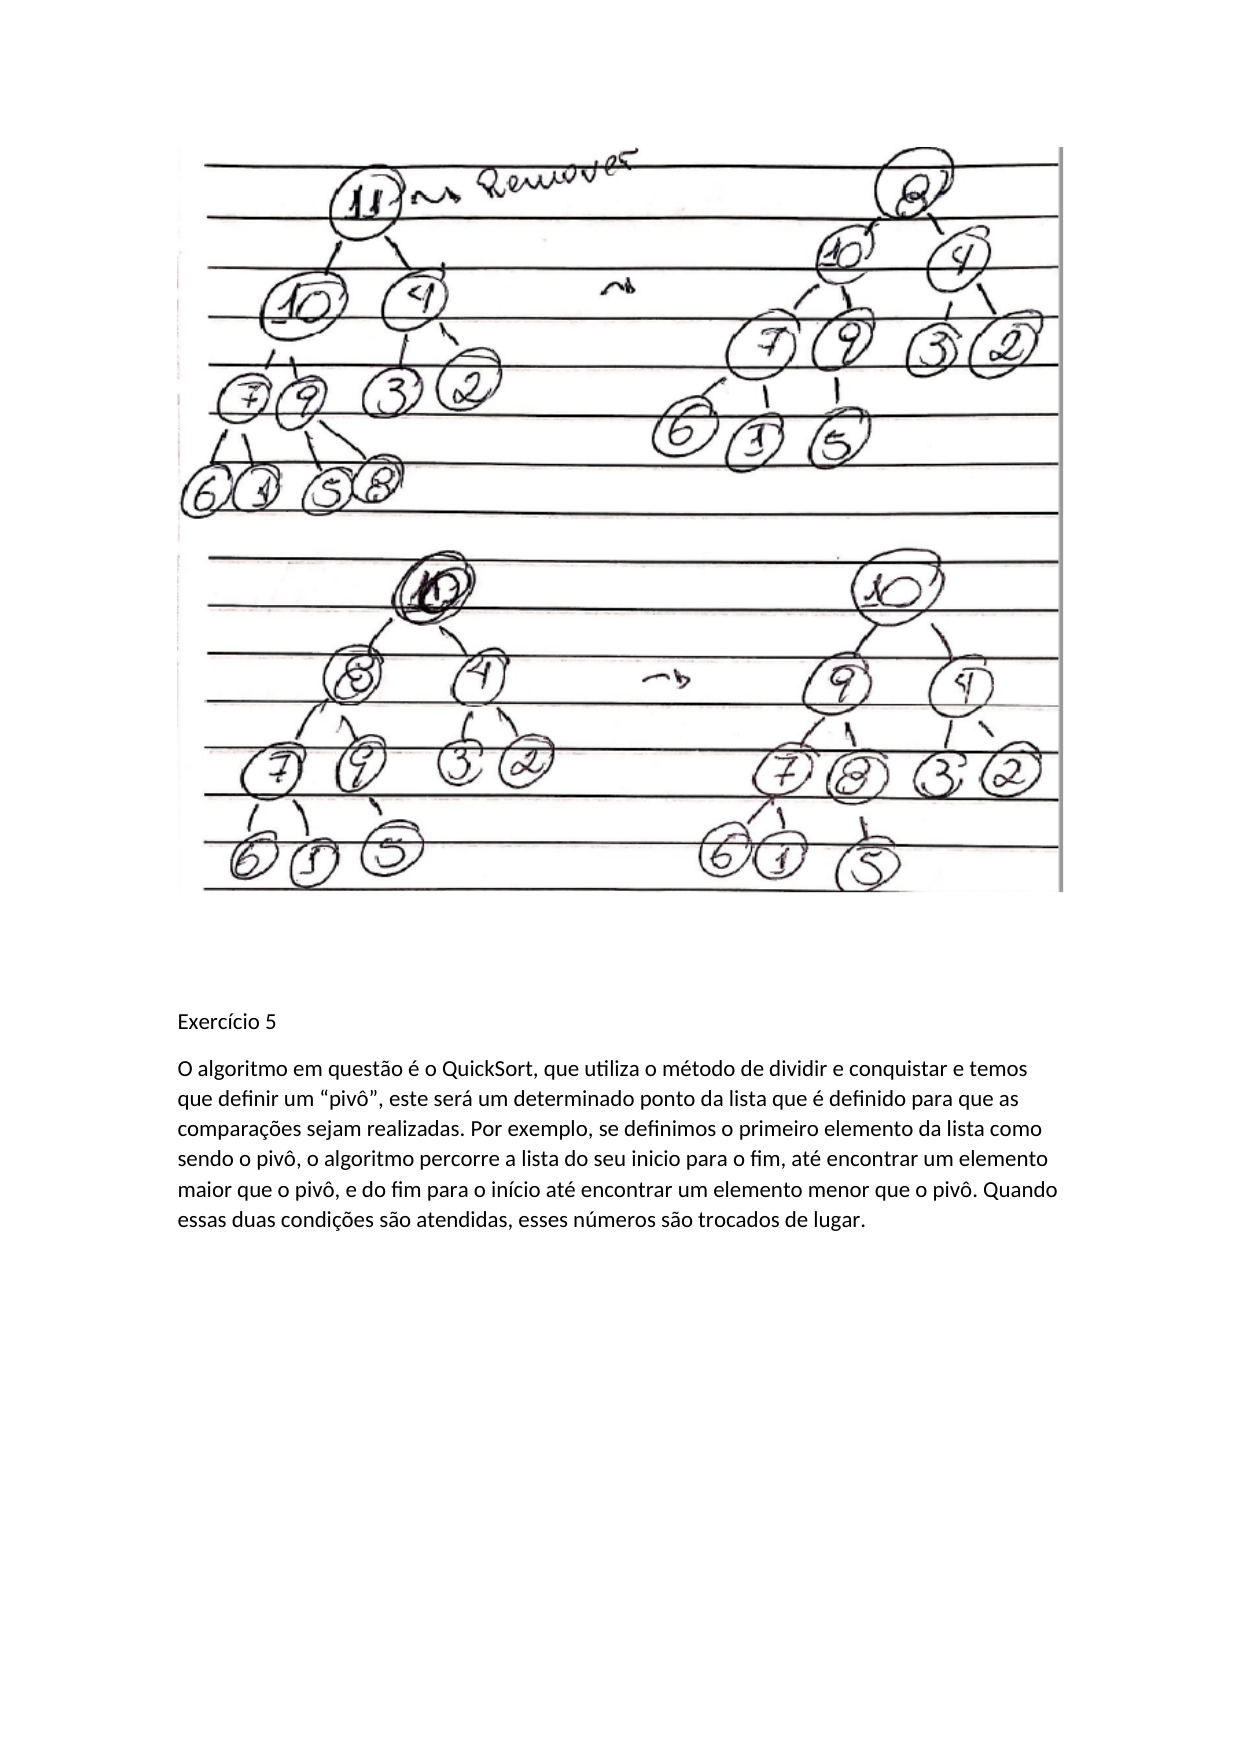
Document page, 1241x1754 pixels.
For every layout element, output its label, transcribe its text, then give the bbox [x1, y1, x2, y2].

text O algoritmo em questão é o QuickSort, que utiliza o método de dividir e conquistar e temos que definir um “pivô”, este será um determinado ponto da lista que é definido para que as comparações sejam realizadas. Por exemplo, se definimos o primeiro elemento da lista como sendo o pivô, o algoritmo percorre a lista do seu inicio para o fim, até encontrar um elemento maior que o pivô, e do fim para o início até encontrar um elemento menor que o pivô. Quando essas duas condições são atendidas, esses números são trocados de lugar. [177, 1054, 1063, 1233]
picture [177, 147, 1064, 895]
text Exercício 5 [177, 1007, 1063, 1035]
